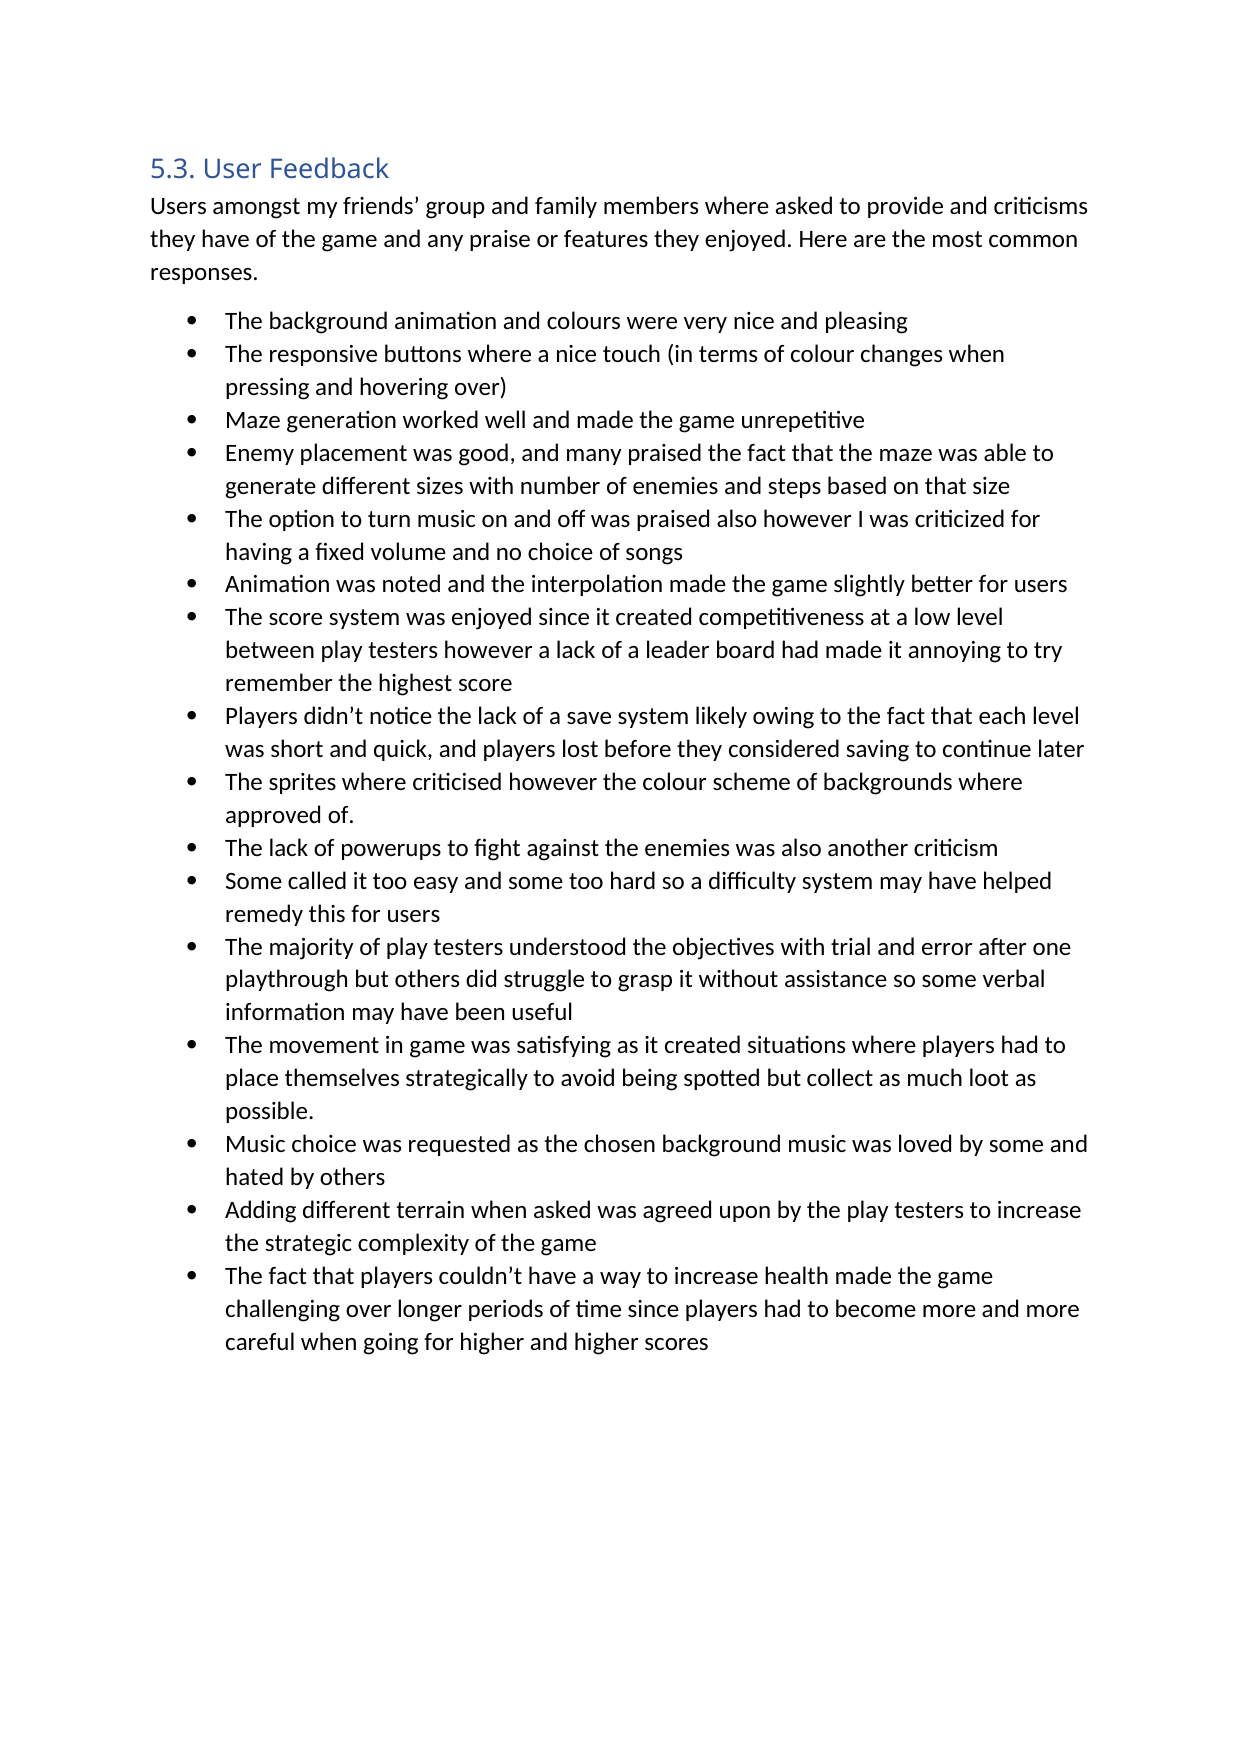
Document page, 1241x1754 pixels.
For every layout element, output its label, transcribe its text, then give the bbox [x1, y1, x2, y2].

list Some called it too easy and some too hard so a difficulty system may have helped remedy this for users [187, 865, 1090, 928]
list The score system was enjoyed since it created competitiveness at a low level between play testers however a lack of a leader board had made it annoying to try remember the highest score [187, 601, 1090, 698]
list The majority of play testers understood the objectives with trial and error after one playthrough but others did struggle to grasp it without assistance so some verbal information may have been useful [187, 931, 1090, 1027]
list The background animation and colours were very nice and pleasing [187, 305, 1090, 336]
text Users amongst my friends’ group and family members where asked to provide and criticisms they have of the game and any praise or features they enjoyed. Here are the most common responses. [150, 190, 1090, 286]
list Music choice was requested as the chosen background music was loved by some and hated by others [187, 1128, 1090, 1192]
list Animation was noted and the interpolation made the game slightly better for users [187, 568, 1090, 599]
list The sprites where criticised however the colour scheme of backgrounds where approved of. [187, 766, 1090, 829]
list The lack of powerups to fight against the enemies was also another criticism [187, 832, 1090, 862]
list The fact that players couldn’t have a way to increase health made the game challenging over longer periods of time since players had to become more and more careful when going for higher and higher scores [187, 1260, 1090, 1356]
list The movement in game was satisfying as it created situations where players had to place themselves strategically to avoid being spotted but collect as much loot as possible. [187, 1029, 1090, 1126]
list Adding different terrain when asked was agreed upon by the play testers to increase the strategic complexity of the game [187, 1194, 1090, 1257]
list The responsive buttons where a nice touch (in terms of colour changes when pressing and hovering over) [187, 338, 1090, 402]
list The option to turn music on and off was praised also however I was criticized for having a fixed volume and no choice of songs [187, 503, 1090, 566]
subtitle 5.3. User Feedback [150, 150, 1090, 187]
list Maze generation worked well and made the game unrepetitive [187, 404, 1090, 434]
list Enemy placement was good, and many praised the fact that the maze was able to generate different sizes with number of enemies and steps based on that size [187, 437, 1090, 500]
list Players didn’t notice the lack of a save system likely owing to the fact that each level was short and quick, and players lost before they considered saving to continue later [187, 700, 1090, 764]
